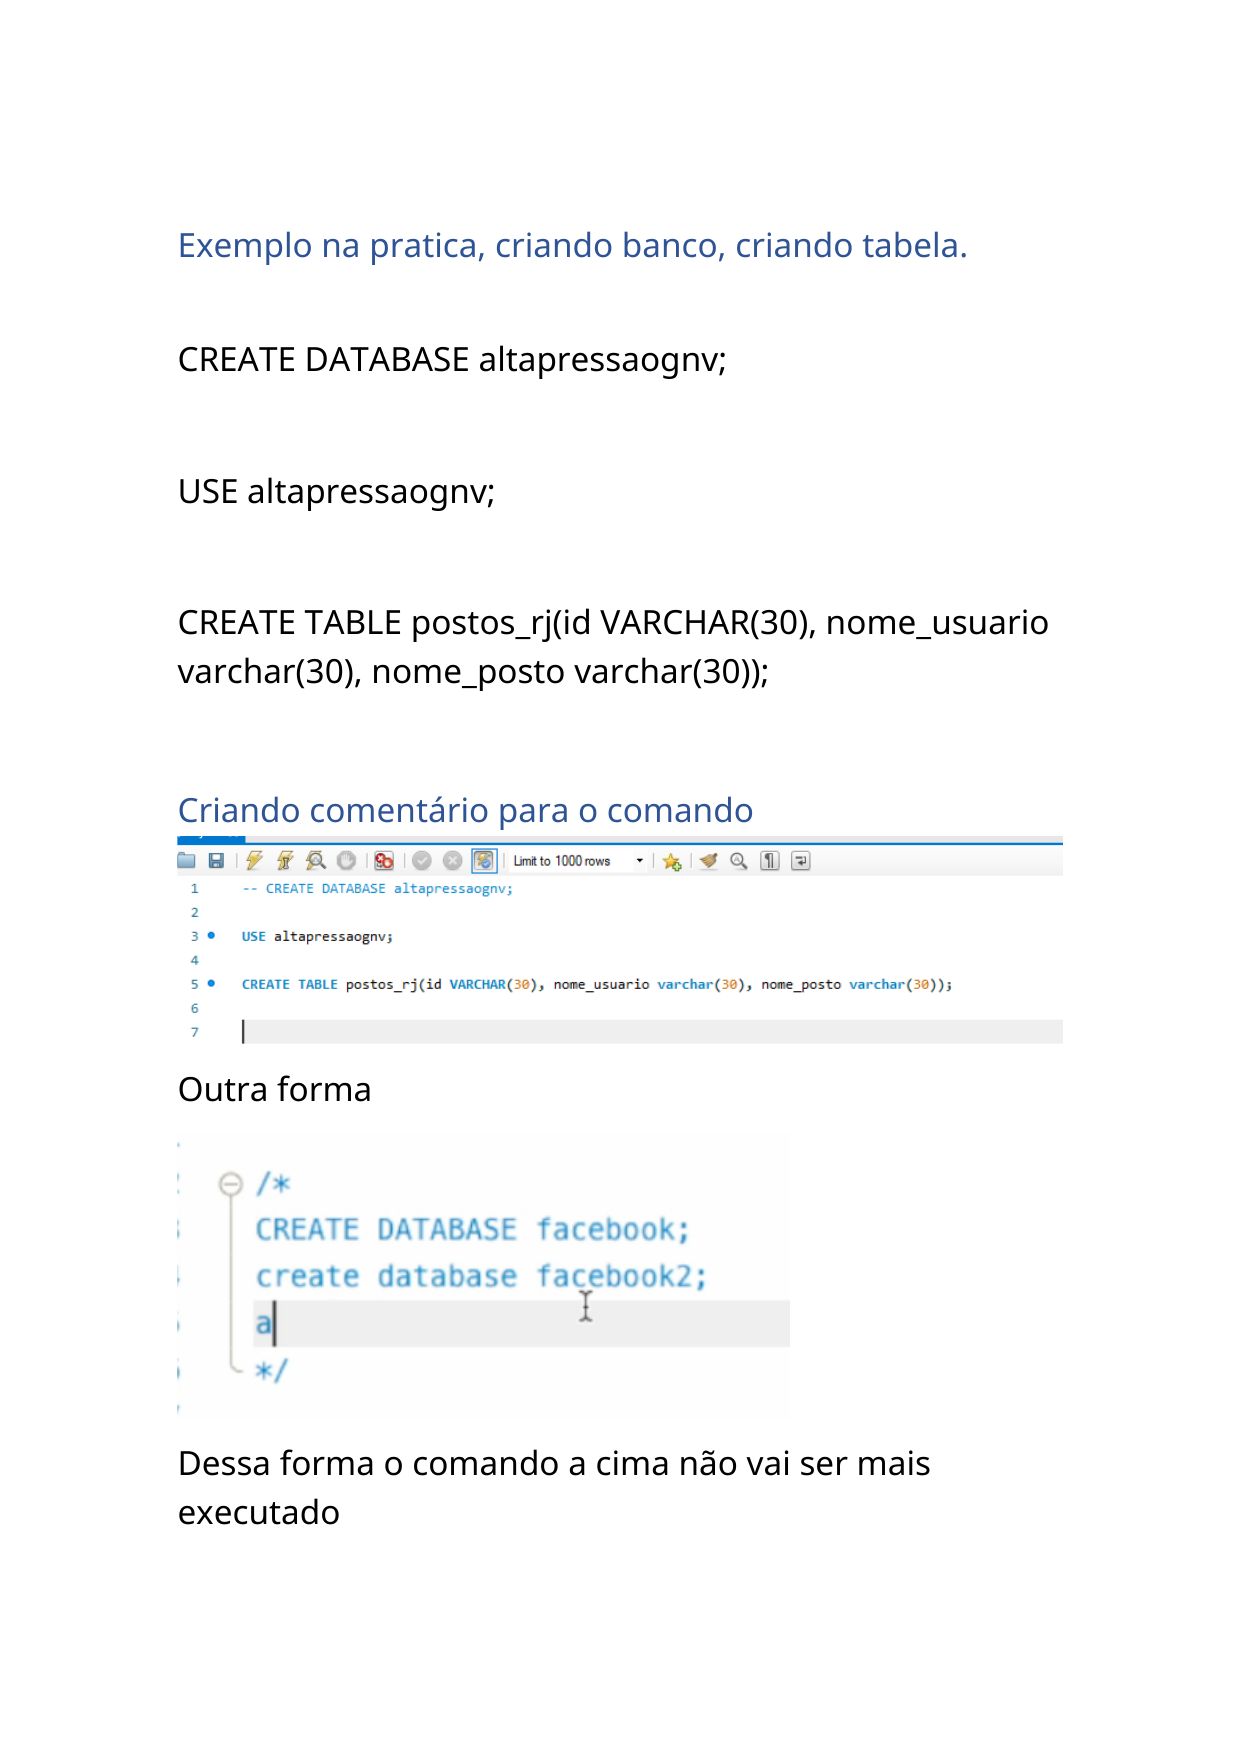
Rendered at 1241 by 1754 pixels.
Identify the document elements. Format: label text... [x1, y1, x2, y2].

picture [177, 1131, 790, 1420]
picture [177, 836, 1063, 1046]
text USE altapressaognv; [177, 467, 1063, 513]
text Outra forma [177, 1066, 1063, 1112]
text CREATE DATABASE altapressaognv; [177, 336, 1063, 382]
subtitle Criando comentário para o comando [177, 787, 1063, 833]
text Dessa forma o comando a cima não vai ser mais executado [177, 1439, 1063, 1534]
text CREATE TABLE postos_rj(id VARCHAR(30), nome_usuario varchar(30), nome_posto varchar(30)); [177, 599, 1063, 693]
subtitle Exemplo na pratica, criando banco, criando tabela. [177, 222, 1063, 267]
